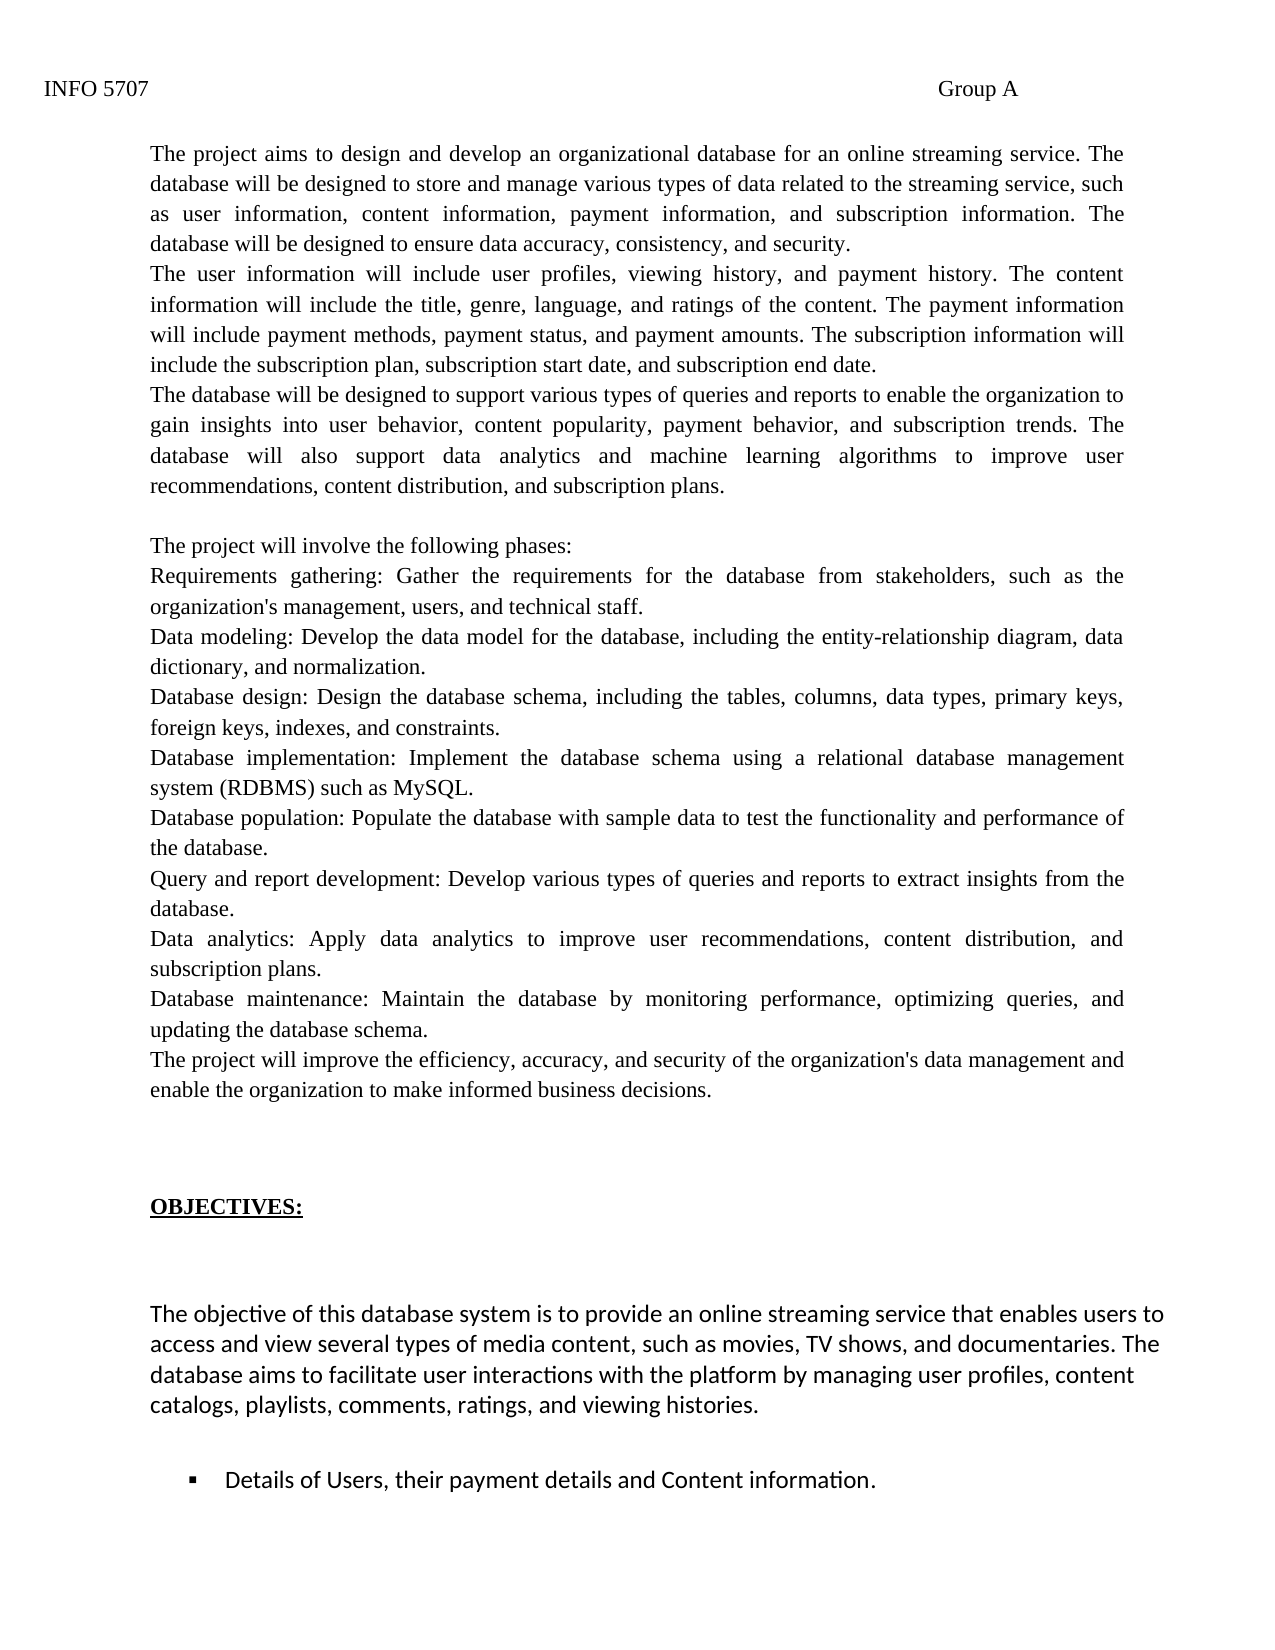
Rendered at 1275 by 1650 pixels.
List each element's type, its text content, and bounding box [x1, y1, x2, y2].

text Database design: Design the database schema, including the tables, columns, data types, primary keys, foreign keys, indexes, and constraints. [150, 683, 1126, 740]
text Data analytics: Apply data analytics to improve user recommendations, content distribution, and subscription plans. [150, 925, 1126, 982]
text Data modeling: Develop the data model for the database, including the entity-relationship diagram, data dictionary, and normalization. [150, 623, 1126, 679]
list Details of Users, their payment details and Content information. [187, 1464, 1185, 1495]
text Database population: Populate the database with sample data to test the functionality and performance of the database. [150, 804, 1126, 861]
text The project will improve the efficiency, accuracy, and security of the organization's data management and enable the organization to make informed business decisions. [150, 1046, 1126, 1102]
text The project will involve the following phases: [150, 532, 1126, 559]
subtitle OBJECTIVES: [150, 1193, 1185, 1219]
text Requirements gathering: Gather the requirements for the database from stakeholders, such as the organization's management, users, and technical staff. [150, 562, 1126, 619]
text Database implementation: Implement the database schema using a relational database management system (RDBMS) such as MySQL. [150, 744, 1126, 800]
text The database will be designed to support various types of queries and reports to enable the organization to gain insights into user behavior, content popularity, payment behavior, and subscription trends. The database will also support data analytics and machine learning algorithms to improve user recommendations, content distribution, and subscription plans. [150, 381, 1126, 498]
subtitle The objective of this database system is to provide an online streaming service that enables users to access and view several types of media content, such as movies, TV shows, and documentaries. The database aims to facilitate user interactions with the platform by managing user profiles, content catalogs, playlists, comments, ratings, and viewing histories. [150, 1298, 1185, 1420]
text The project aims to design and develop an organizational database for an online streaming service. The database will be designed to store and manage various types of data related to the streaming service, such as user information, content information, payment information, and subscription information. The database will be designed to ensure data accuracy, consistency, and security. [150, 139, 1126, 257]
text The user information will include user profiles, viewing history, and payment history. The content information will include the title, genre, language, and ratings of the content. The payment information will include payment methods, payment status, and payment amounts. The subscription information will include the subscription plan, subscription start date, and subscription end date. [150, 260, 1126, 377]
text Query and report development: Develop various types of queries and reports to extract insights from the database. [150, 864, 1126, 921]
text Database maintenance: Maintain the database by monitoring performance, optimizing queries, and updating the database schema. [150, 985, 1126, 1042]
